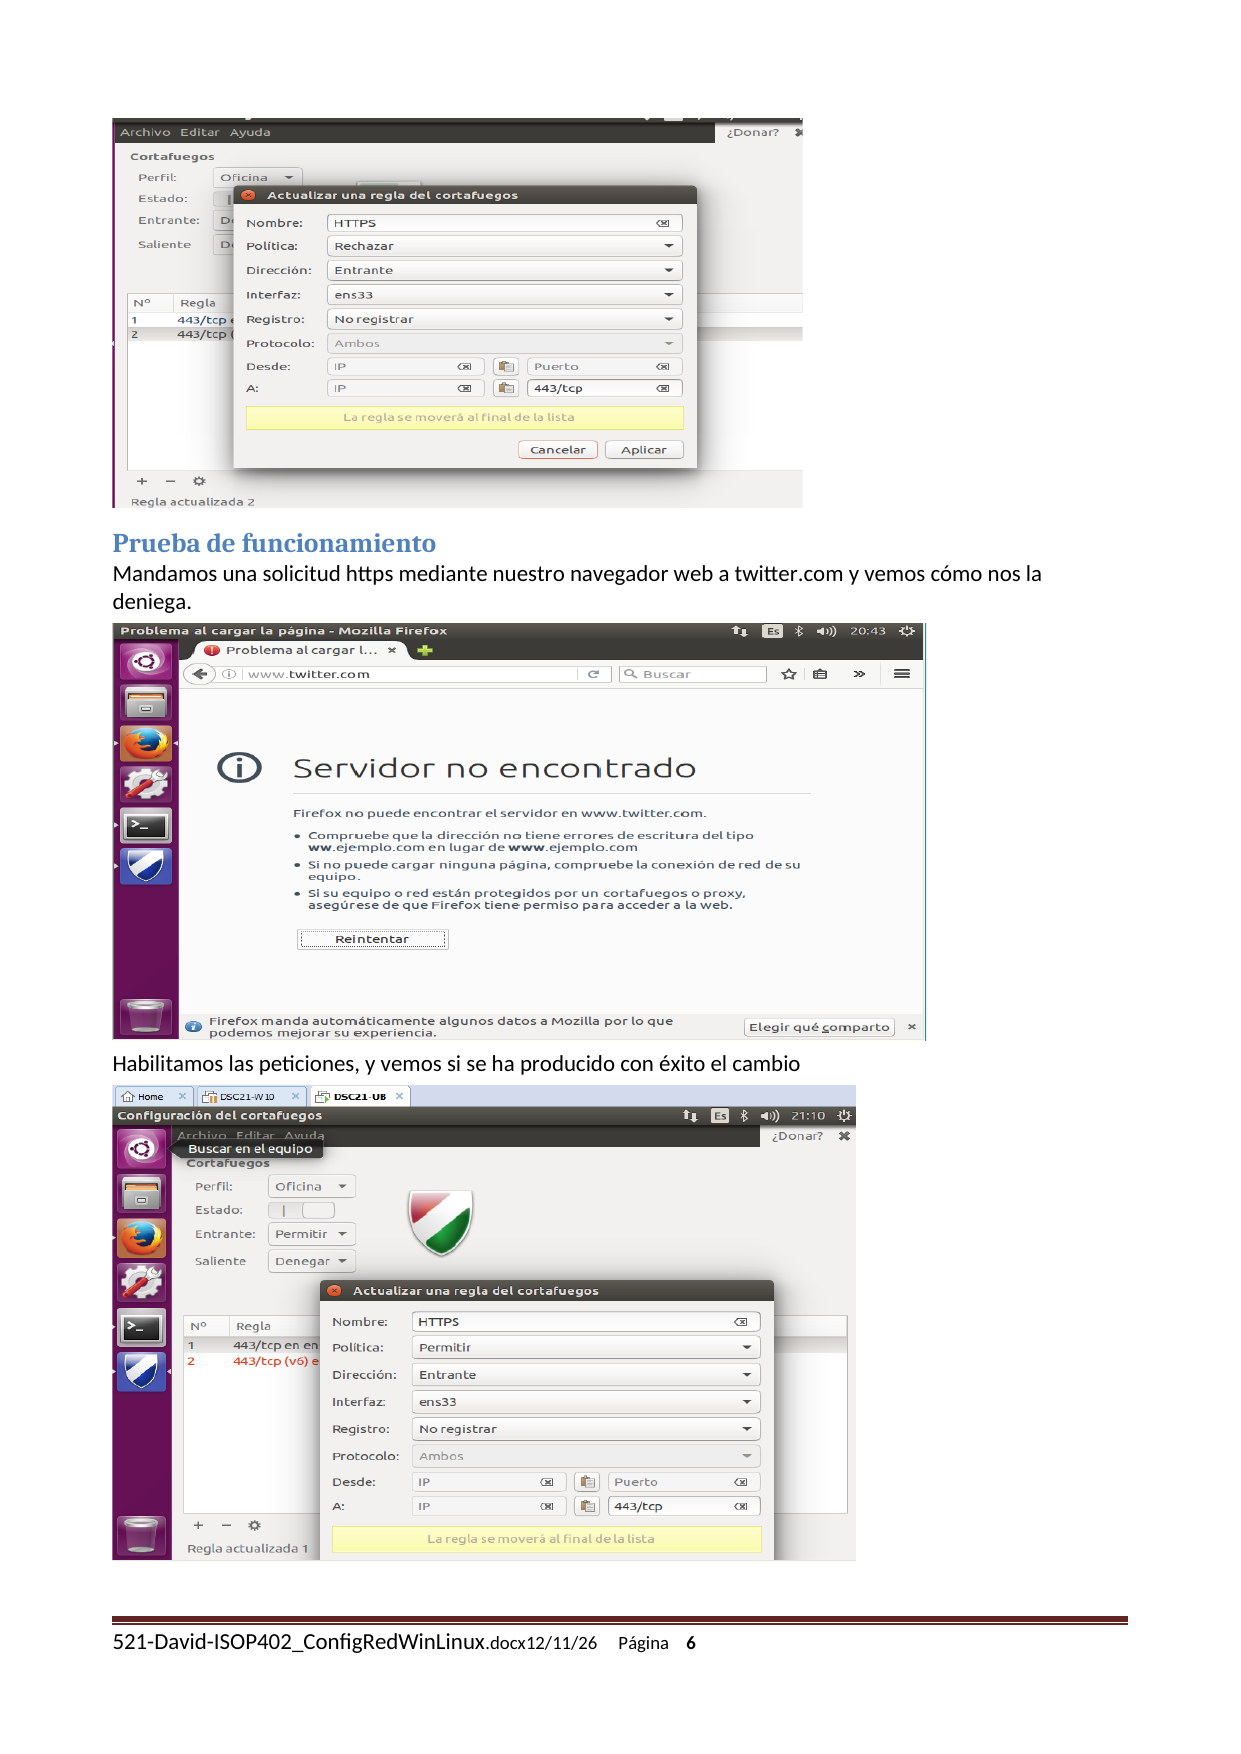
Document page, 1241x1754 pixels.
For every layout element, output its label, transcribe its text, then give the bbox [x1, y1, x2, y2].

picture [112, 118, 803, 508]
picture [112, 1085, 856, 1562]
subtitle Prueba de funcionamiento [112, 528, 1128, 559]
text Mandamos una solicitud https mediante nuestro navegador web a twitter.com y vemos cómo nos la deniega. [112, 559, 1128, 615]
text Habilitamos las peticiones, y vemos si se ha producido con éxito el cambio [112, 1049, 1128, 1077]
picture [112, 623, 927, 1041]
